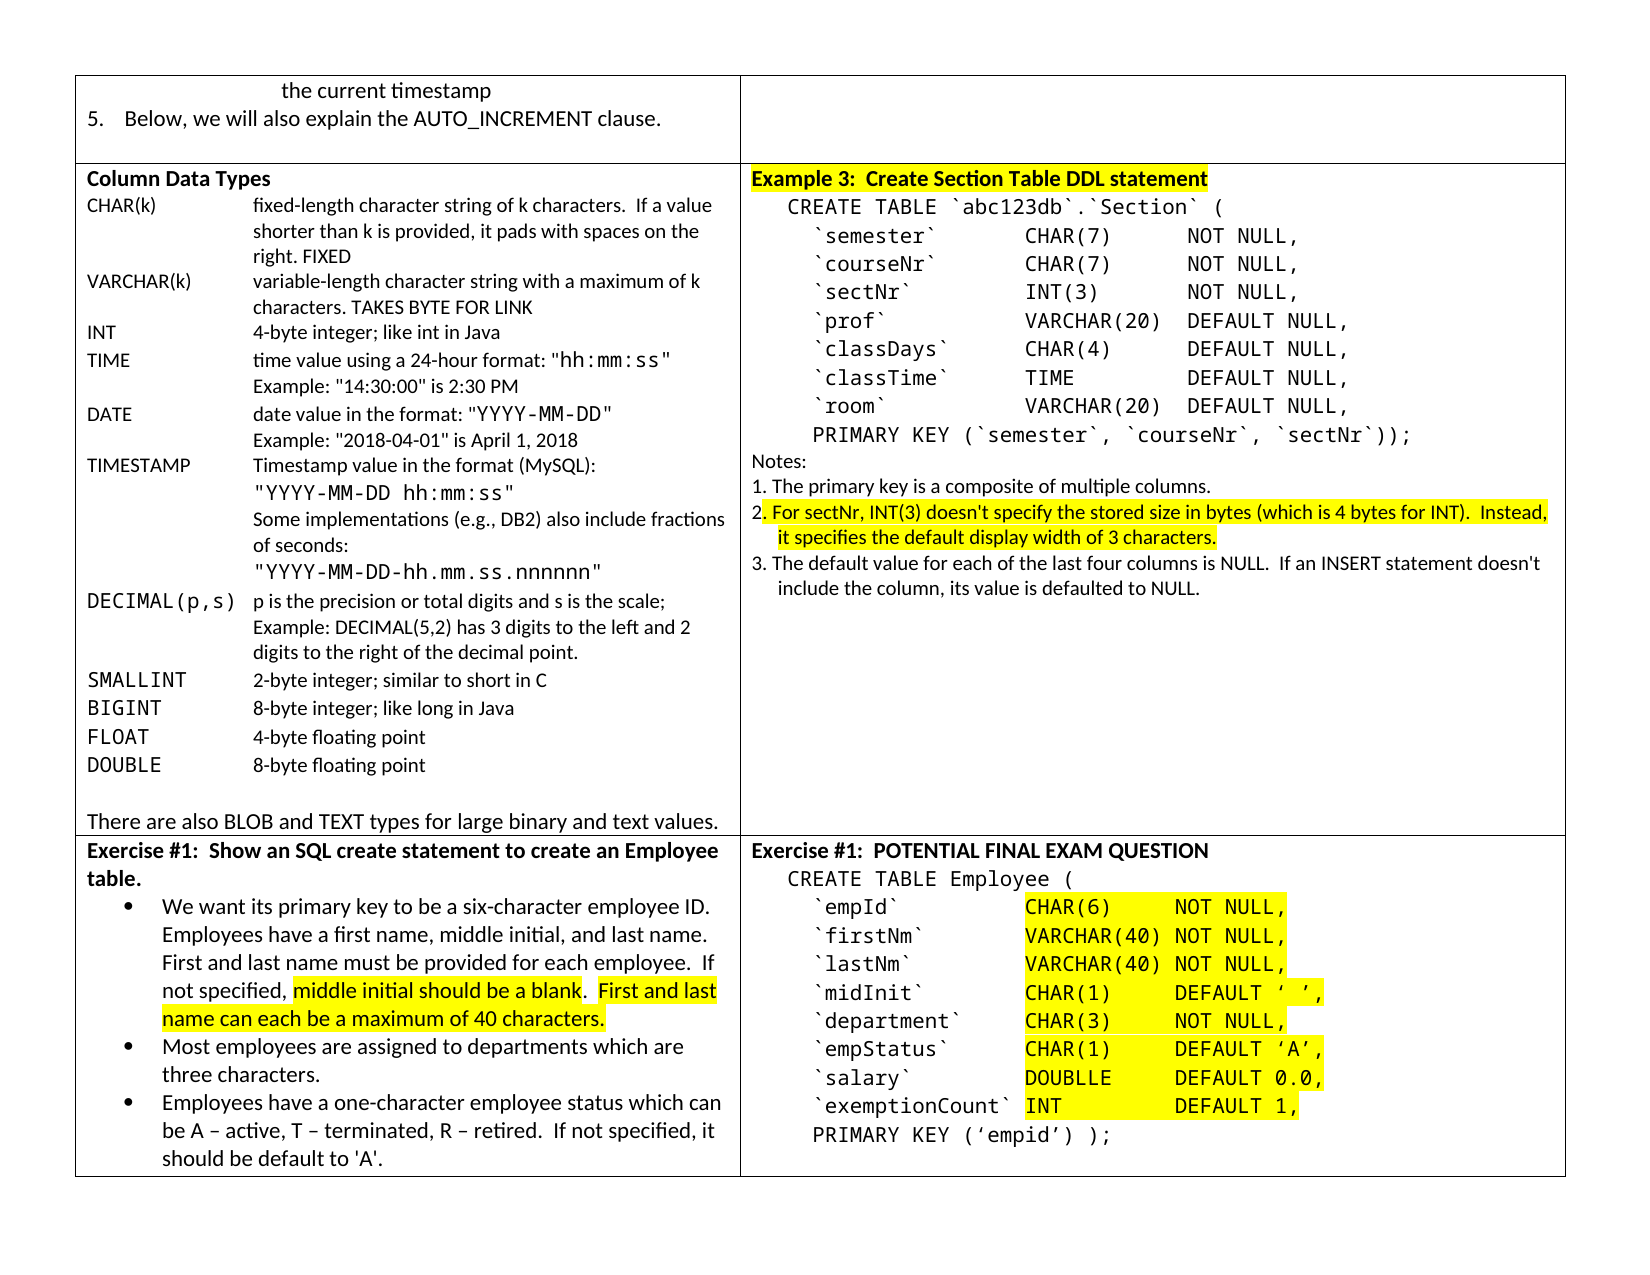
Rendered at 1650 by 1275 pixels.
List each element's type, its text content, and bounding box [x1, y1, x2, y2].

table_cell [76, 76, 740, 163]
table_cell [76, 836, 740, 1176]
table_cell Column Data Types CHAR(k) fixed-length character string of k characters. If a value shorter than k is provided, it pads with spaces on the right. FIXED VARCHAR(k) variable-length character string with a maximum of k characters. TAKES BYTE FOR LINK INT 4-byte integer; like int in Java TIME time value using a 24-hour format: "hh:mm:ss" Example: "14:30:00" is 2:30 PM DATE date value in the format: "YYYY-MM-DD" Example: "2018-04-01" is April 1, 2018 TIMESTAMP Timestamp value in the format (MySQL): "YYYY-MM-DD hh:mm:ss" Some implementations (e.g., DB2) also include fractions of seconds: "YYYY-MM-DD-hh.mm.ss.nnnnnn" DECIMAL(p,s) p is the precision or total digits and s is the scale; Example: DECIMAL(5,2) has 3 digits to the left and 2 digits to the right of the decimal point. SMALLINT 2-byte integer; similar to short in C BIGINT 8-byte integer; like long in Java FLOAT 4-byte floating point DOUBLE 8-byte floating point There are also BLOB and TEXT types for large binary and text values. [76, 164, 740, 835]
table_cell Example 3: Create Section Table DDL statement CREATE TABLE `abc123db`.`Section` ( `semester` CHAR(7) NOT NULL, `courseNr` CHAR(7) NOT NULL, `sectNr` INT(3) NOT NULL, `prof` VARCHAR(20) DEFAULT NULL, `classDays` CHAR(4) DEFAULT NULL, `classTime` TIME DEFAULT NULL, `room` VARCHAR(20) DEFAULT NULL, PRIMARY KEY (`semester`, `courseNr`, `sectNr`)); Notes: 1. The primary key is a composite of multiple columns. 2. For sectNr, INT(3) doesn't specify the stored size in bytes (which is 4 bytes for INT). Instead, it specifies the default display width of 3 characters. 3. The default value for each of the last four columns is NULL. If an INSERT statement doesn't include the column, its value is defaulted to NULL. [741, 164, 1565, 835]
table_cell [741, 836, 1565, 1176]
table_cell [741, 76, 1565, 163]
